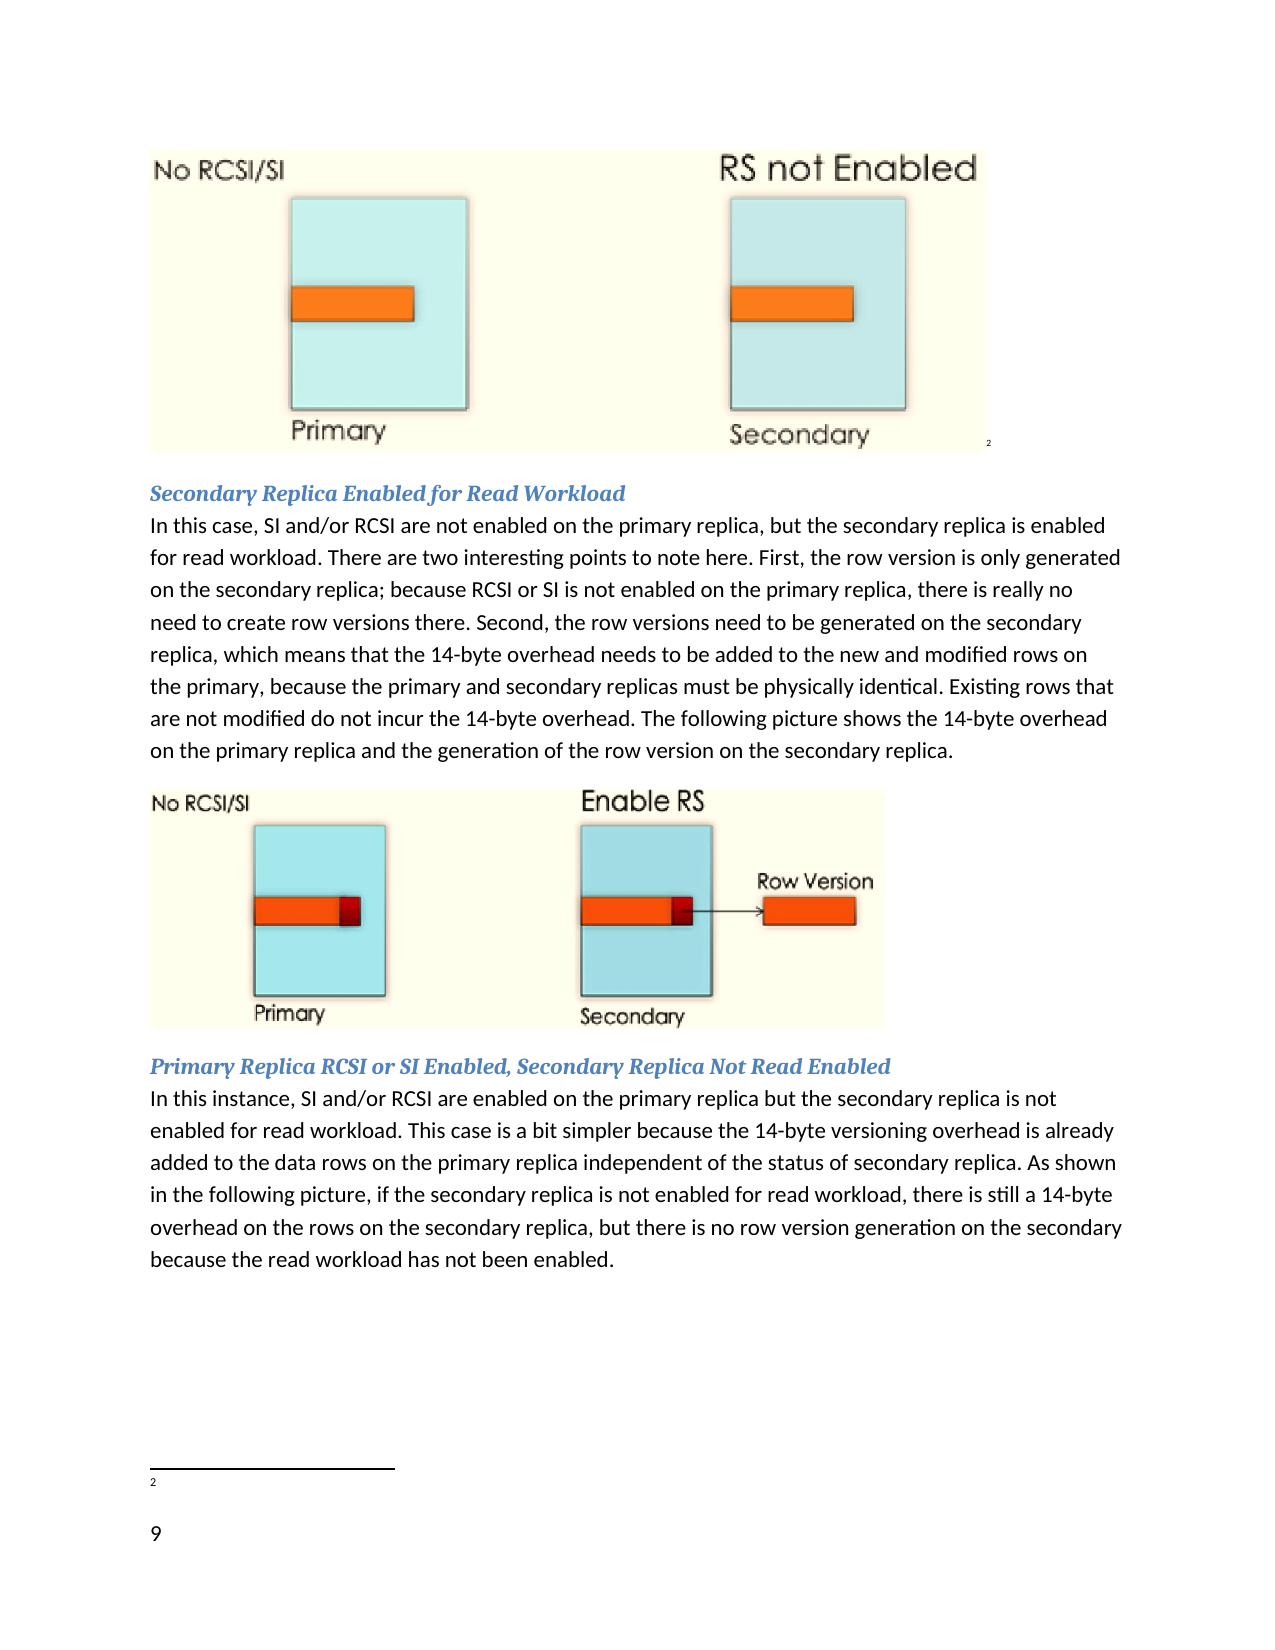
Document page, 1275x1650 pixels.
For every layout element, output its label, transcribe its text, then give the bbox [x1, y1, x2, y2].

text In this case, SI and/or RCSI are not enabled on the primary replica, but the secondary replica is enabled for read workload. There are two interesting points to note here. First, the row version is only generated on the secondary replica; because RCSI or SI is not enabled on the primary replica, there is really no need to create row versions there. Second, the row versions need to be generated on the secondary replica, which means that the 14-byte overhead needs to be added to the new and modified rows on the primary, because the primary and secondary replicas must be physically identical. Existing rows that are not modified do not incur the 14-byte overhead. The following picture shows the 14-byte overhead on the primary replica and the generation of the row version on the secondary replica. [150, 511, 1125, 764]
text In this instance, SI and/or RCSI are enabled on the primary replica but the secondary replica is not enabled for read workload. This case is a bit simpler because the 14-byte versioning overhead is already added to the data rows on the primary replica independent of the status of secondary replica. As shown in the following picture, if the secondary replica is not enabled for read workload, there is still a 14-byte overhead on the rows on the secondary replica, but there is no row version generation on the secondary because the read workload has not been enabled. [150, 1084, 1125, 1273]
subtitle Secondary Replica Enabled for Read Workload [150, 481, 1125, 507]
picture [150, 789, 886, 1029]
picture [150, 150, 986, 453]
subtitle Primary Replica RCSI or SI Enabled, Secondary Replica Not Read Enabled [150, 1054, 1125, 1080]
